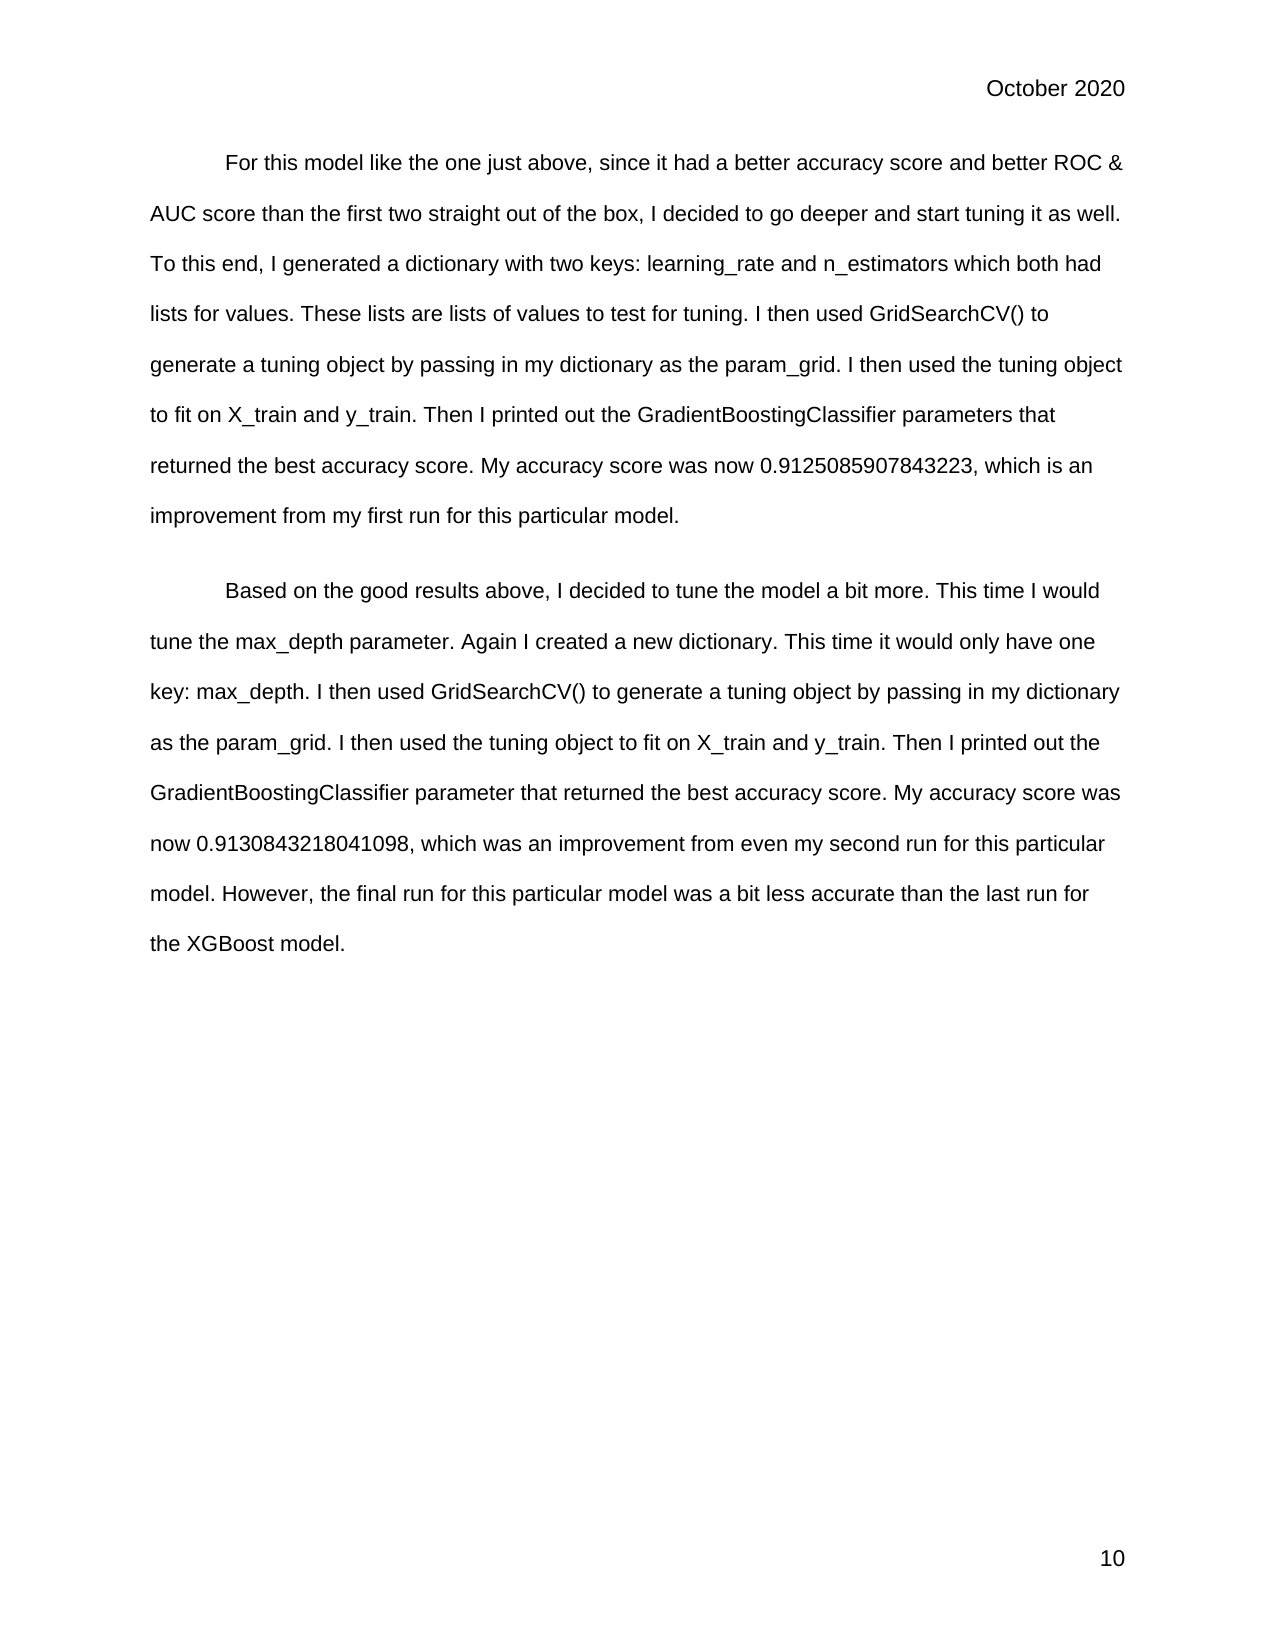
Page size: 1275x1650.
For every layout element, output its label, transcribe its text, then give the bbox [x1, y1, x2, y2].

text For this model like the one just above, since it had a better accuracy score and better ROC & AUC score than the first two straight out of the box, I decided to go deeper and start tuning it as well. To this end, I generated a dictionary with two keys: learning_rate and n_estimators which both had lists for values. These lists are lists of values to test for tuning. I then used GridSearchCV() to generate a tuning object by passing in my dictionary as the param_grid. I then used the tuning object to fit on X_train and y_train. Then I printed out the GradientBoostingClassifier parameters that returned the best accuracy score. My accuracy score was now 0.9125085907843223, which is an improvement from my first run for this particular model. [150, 150, 1125, 528]
text Based on the good results above, I decided to tune the model a bit more. This time I would tune the max_depth parameter. Again I created a new dictionary. This time it would only have one key: max_depth. I then used GridSearchCV() to generate a tuning object by passing in my dictionary as the param_grid. I then used the tuning object to fit on X_train and y_train. Then I printed out the GradientBoostingClassifier parameter that returned the best accuracy score. My accuracy score was now 0.9130843218041098, which was an improvement from even my second run for this particular model. However, the final run for this particular model was a bit less accurate than the last run for the XGBoost model. [150, 578, 1125, 956]
